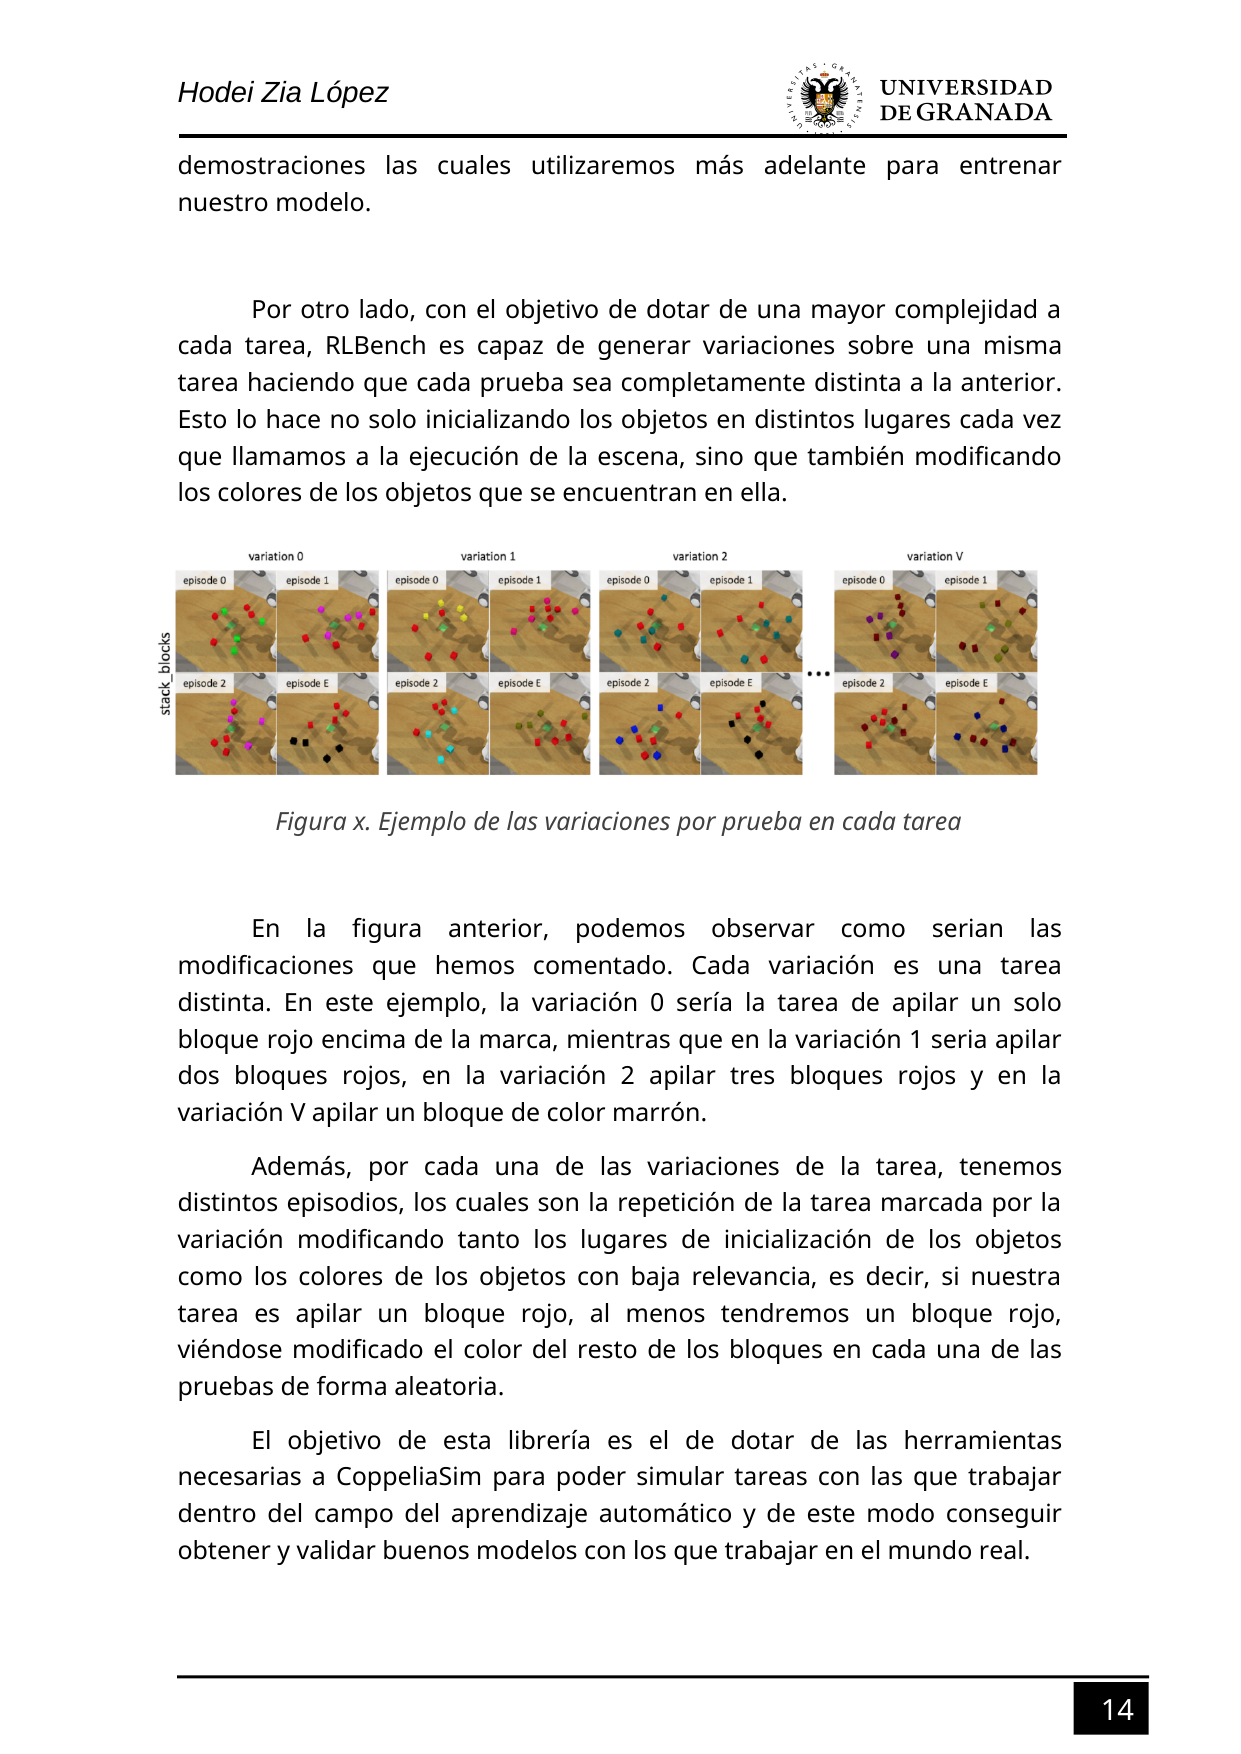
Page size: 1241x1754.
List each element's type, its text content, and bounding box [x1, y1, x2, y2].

picture [152, 544, 1038, 777]
text El objetivo de esta librería es el de dotar de las herramientas necesarias a CoppeliaSim para poder simular tareas con las que trabajar dentro del campo del aprendizaje automático y de este modo conseguir obtener y validar buenos modelos con los que trabajar en el mundo real. [177, 1422, 1063, 1567]
text En la figura anterior, podemos observar como serian las modificaciones que hemos comentado. Cada variación es una tarea distinta. En este ejemplo, la variación 0 sería la tarea de apilar un solo bloque rojo encima de la marca, mientras que en la variación 1 seria apilar dos bloques rojos, en la variación 2 apilar tres bloques rojos y en la variación V apilar un bloque de color marrón. [177, 911, 1063, 1129]
text Figura x. Ejemplo de las variaciones por prueba en cada tarea [267, 804, 973, 838]
text Además, por cada una de las variaciones de la tarea, tenemos distintos episodios, los cuales son la repetición de la tarea marcada por la variación modificando tanto los lugares de inicialización de los objetos como los colores de los objetos con baja relevancia, es decir, si nuestra tarea es apilar un bloque rojo, al menos tendremos un bloque rojo, viéndose modificado el color del resto de los bloques en cada una de las pruebas de forma aleatoria. [177, 1148, 1063, 1403]
picture [777, 56, 1059, 144]
text Por otro lado, con el objetivo de dotar de una mayor complejidad a cada tarea, RLBench es capaz de generar variaciones sobre una misma tarea haciendo que cada prueba sea completamente distinta a la anterior. Esto lo hace no solo inicializando los objetos en distintos lugares cada vez que llamamos a la ejecución de la escena, sino que también modificando los colores de los objetos que se encuentran en ella. [177, 291, 1063, 509]
